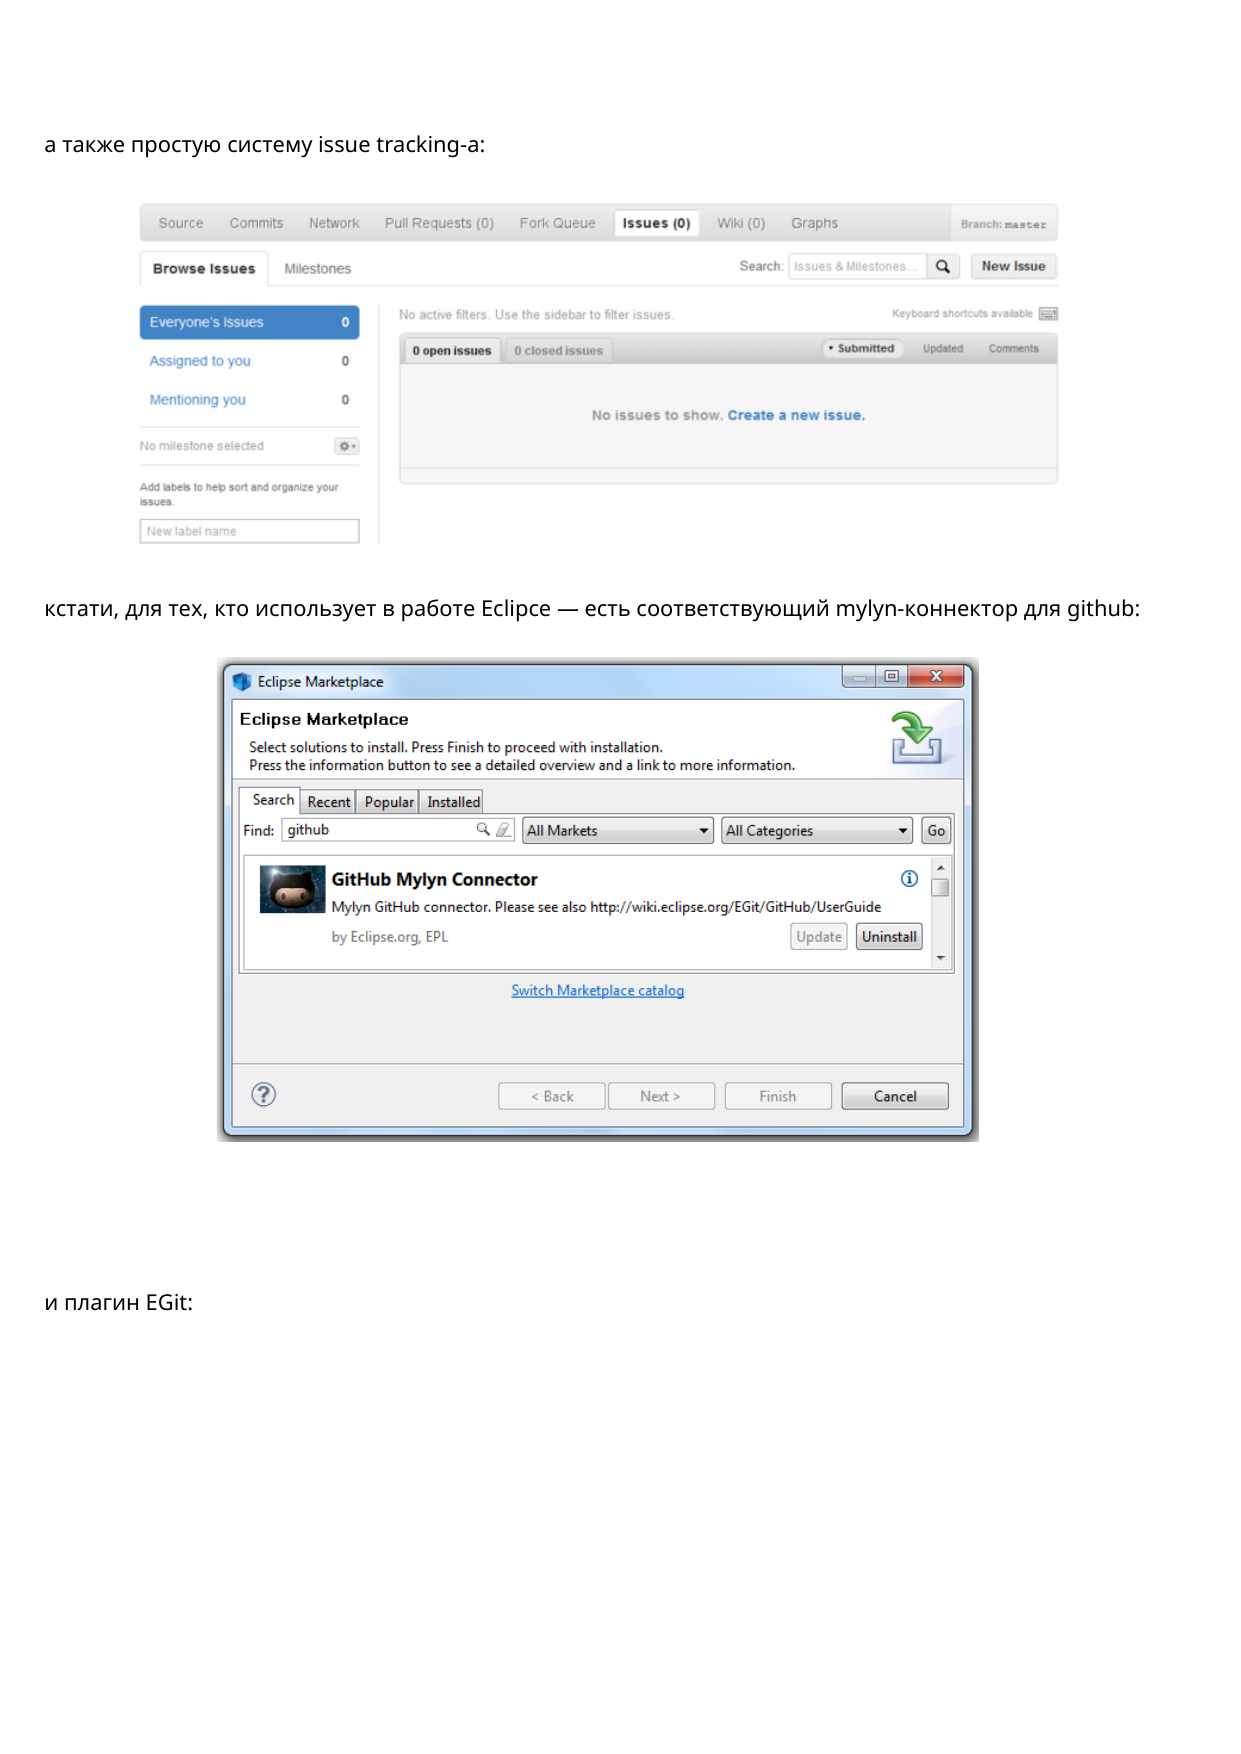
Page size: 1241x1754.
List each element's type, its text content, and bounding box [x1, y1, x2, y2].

text кстати, для тех, кто использует в работе Eclipсe — есть соответствующий mylyn-коннектор для github: [44, 553, 1152, 623]
text а также простую систему issue tracking-a: [44, 88, 1152, 158]
text и плагин EGit: [44, 1282, 1152, 1317]
picture [216, 657, 979, 1142]
picture [129, 193, 1067, 553]
